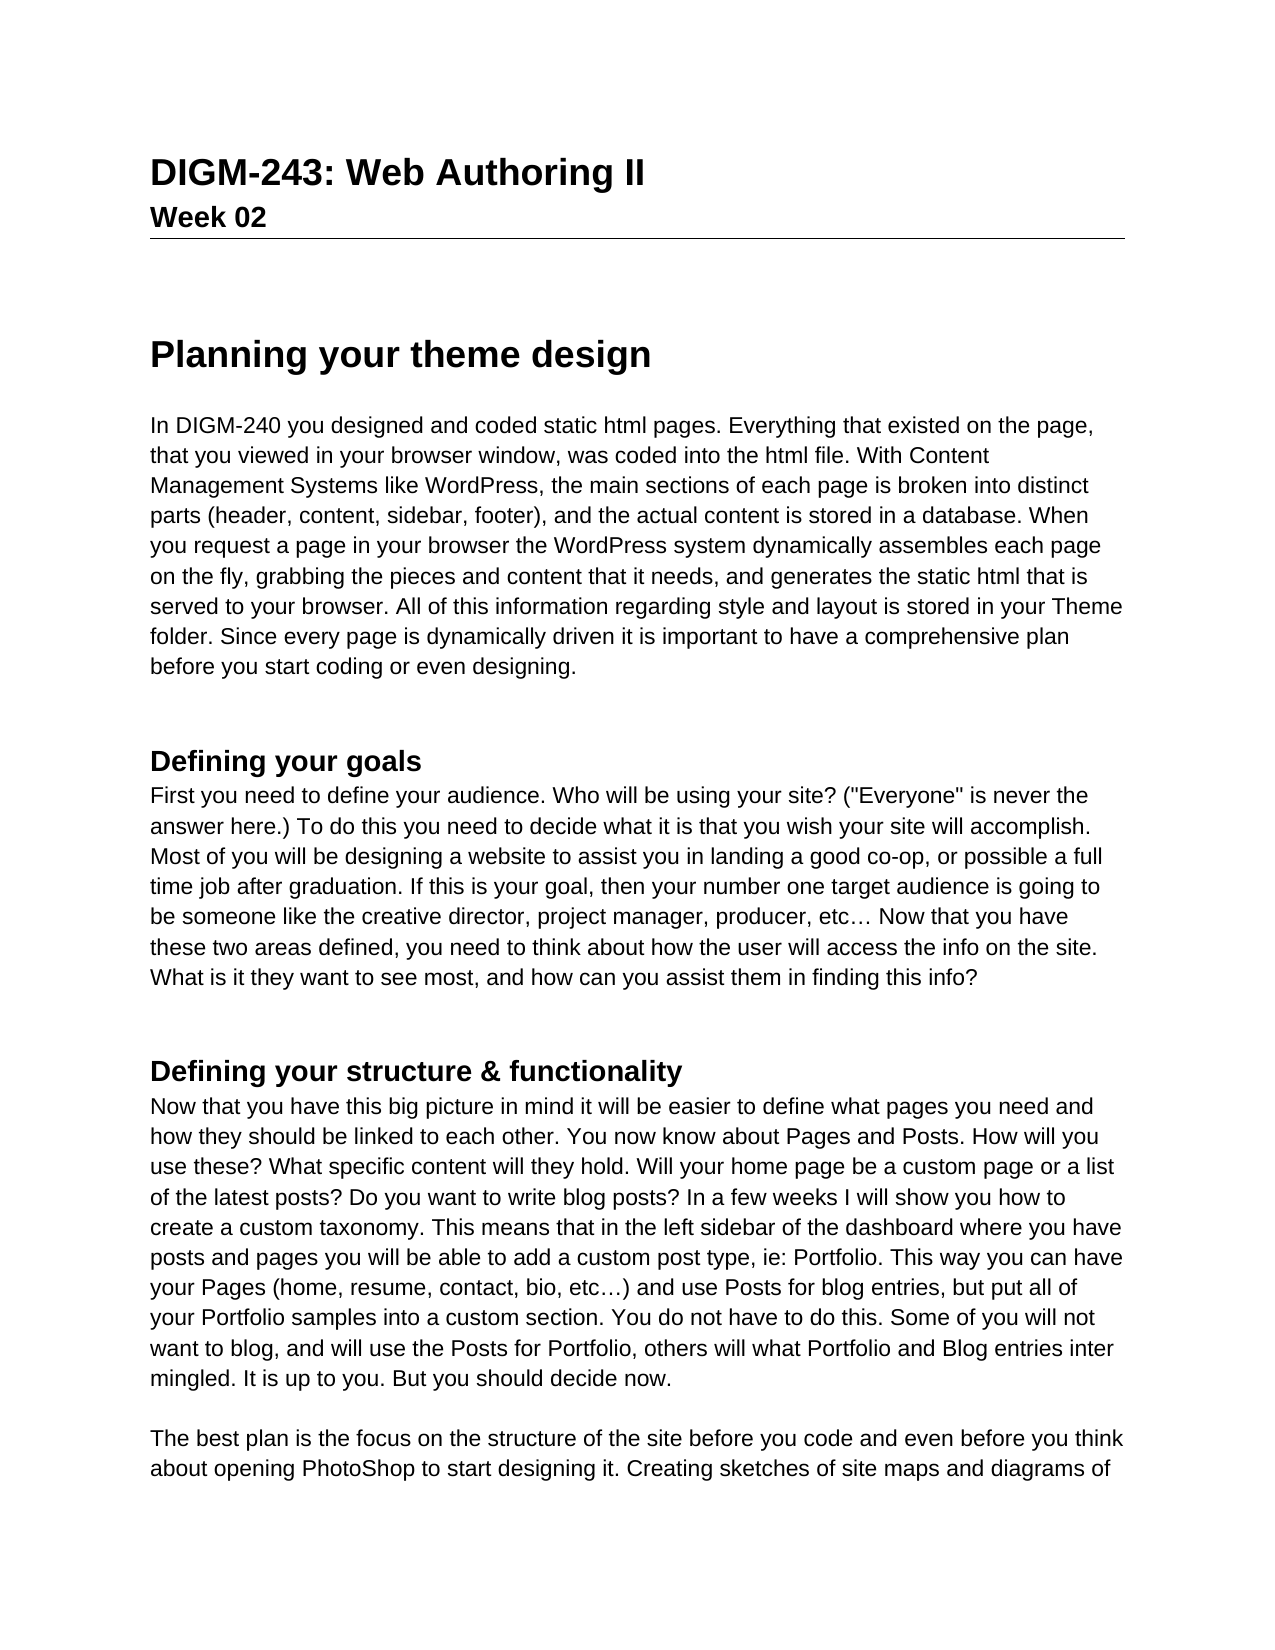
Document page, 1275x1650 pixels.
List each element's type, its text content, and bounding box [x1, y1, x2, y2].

text In DIGM-240 you designed and coded static html pages. Everything that existed on the page, that you viewed in your browser window, was coded into the html file. With Content Management Systems like WordPress, the main sections of each page is broken into distinct parts (header, content, sidebar, footer), and the actual content is stored in a database. When you request a page in your browser the WordPress system dynamically assembles each page on the fly, grabbing the pieces and content that it needs, and generates the static html that is served to your browser. All of this information regarding style and layout is stored in your Theme folder. Since every page is dynamically driven it is important to have a comprehensive plan before you start coding or even designing. [150, 412, 1125, 680]
text Week 02 [150, 199, 1125, 233]
text Planning your theme design [150, 332, 1125, 375]
text Defining your goals [150, 744, 1125, 777]
text Defining your structure & functionality [150, 1054, 1125, 1088]
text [150, 1425, 1125, 1482]
text First you need to define your audience. Who will be using your site? ("Everyone" is never the answer here.) To do this you need to decide what it is that you wish your site will accomplish. Most of you will be designing a website to assist you in landing a good co-op, or possible a full time job after graduation. If this is your goal, then your number one target audience is going to be someone like the creative director, project manager, producer, etc… Now that you have these two areas defined, you need to think about how the user will access the info on the site. What is it they want to see most, and how can you assist them in finding this info? [150, 782, 1125, 990]
text Now that you have this big picture in mind it will be easier to define what pages you need and how they should be linked to each other. You now know about Pages and Posts. How will you use these? What specific content will they hold. Will your home page be a custom page or a list of the latest posts? Do you want to write blog posts? In a few weeks I will show you how to create a custom taxonomy. This means that in the left sidebar of the dashboard where you have posts and pages you will be able to add a custom post type, ie: Portfolio. This way you can have your Pages (home, resume, contact, bio, etc…) and use Posts for blog entries, but put all of your Portfolio samples into a custom section. You do not have to do this. Some of you will not want to blog, and will use the Posts for Portfolio, others will what Portfolio and Blog entries inter mingled. It is up to you. But you should decide now. [150, 1093, 1125, 1391]
text DIGM-243: Web Authoring II [150, 150, 1125, 193]
